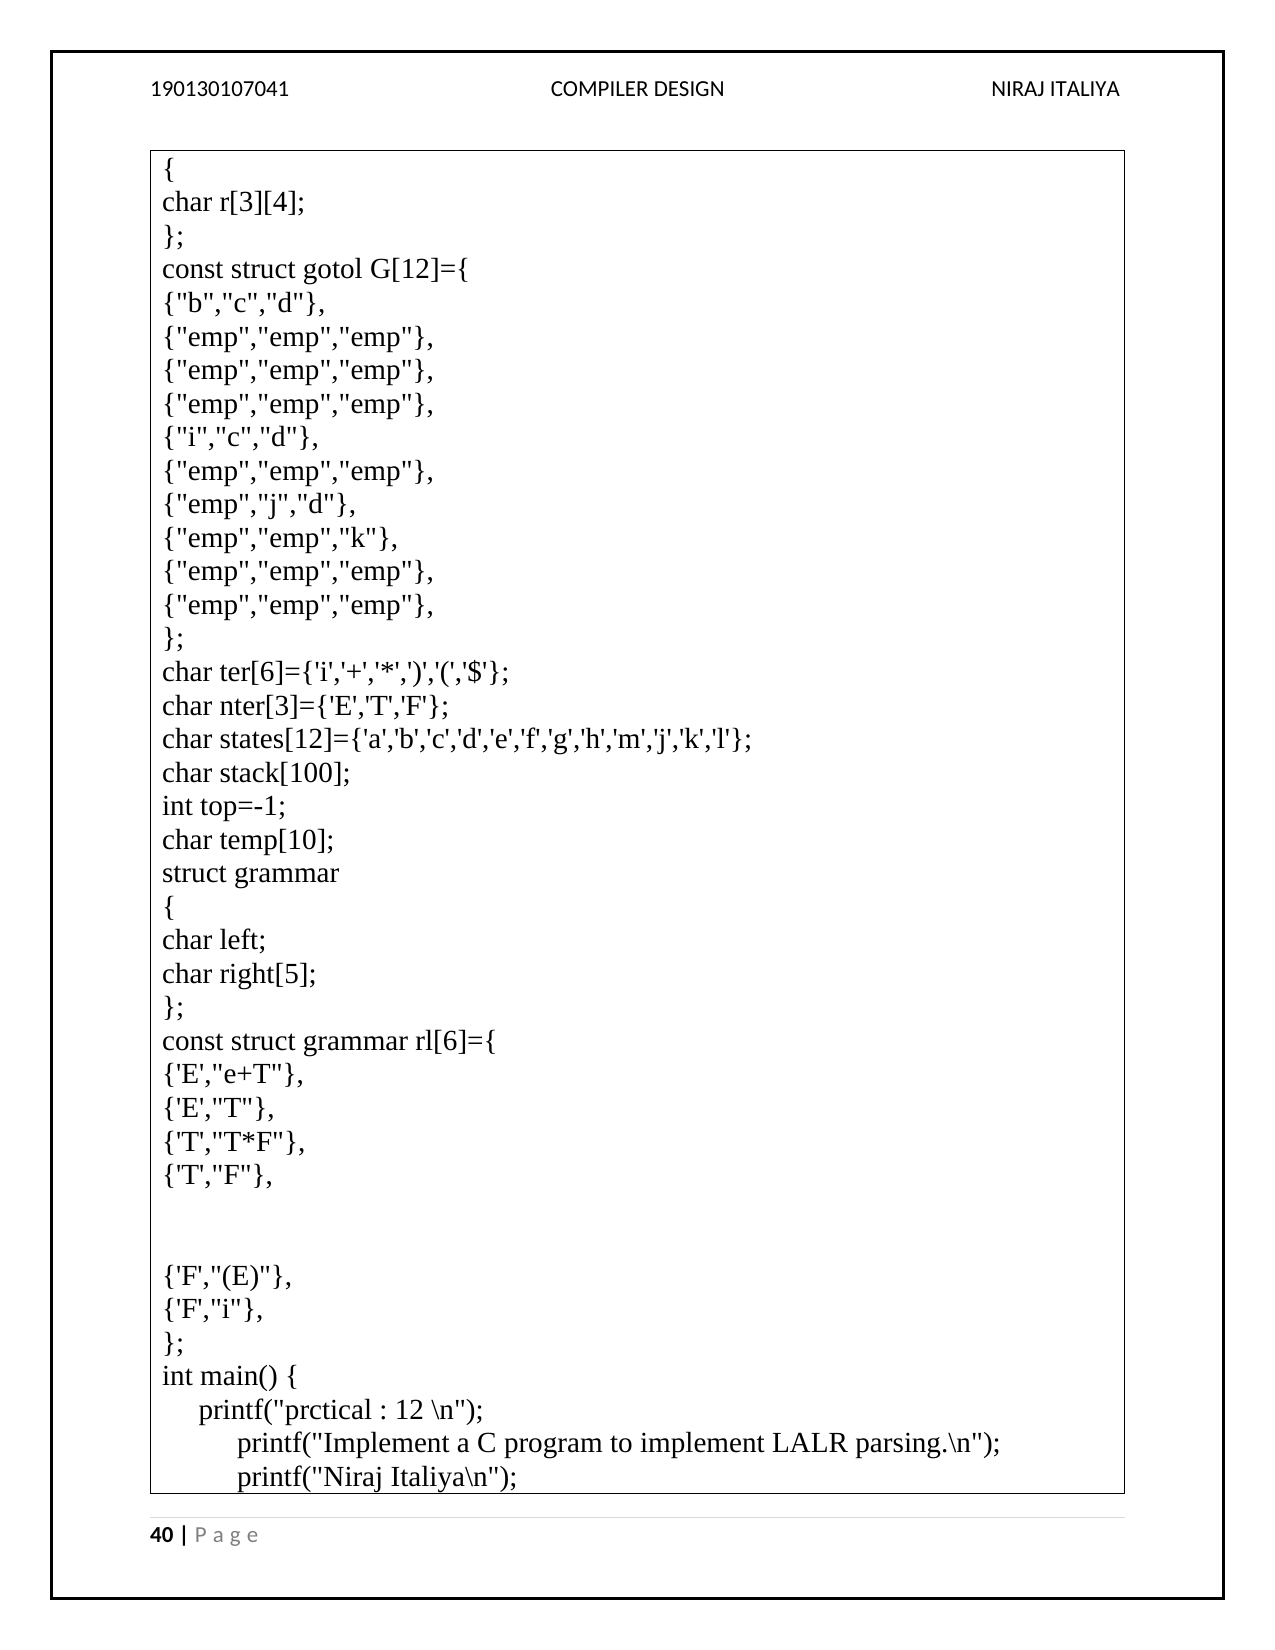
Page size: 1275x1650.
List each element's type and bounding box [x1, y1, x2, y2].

table_header [151, 151, 1124, 1493]
